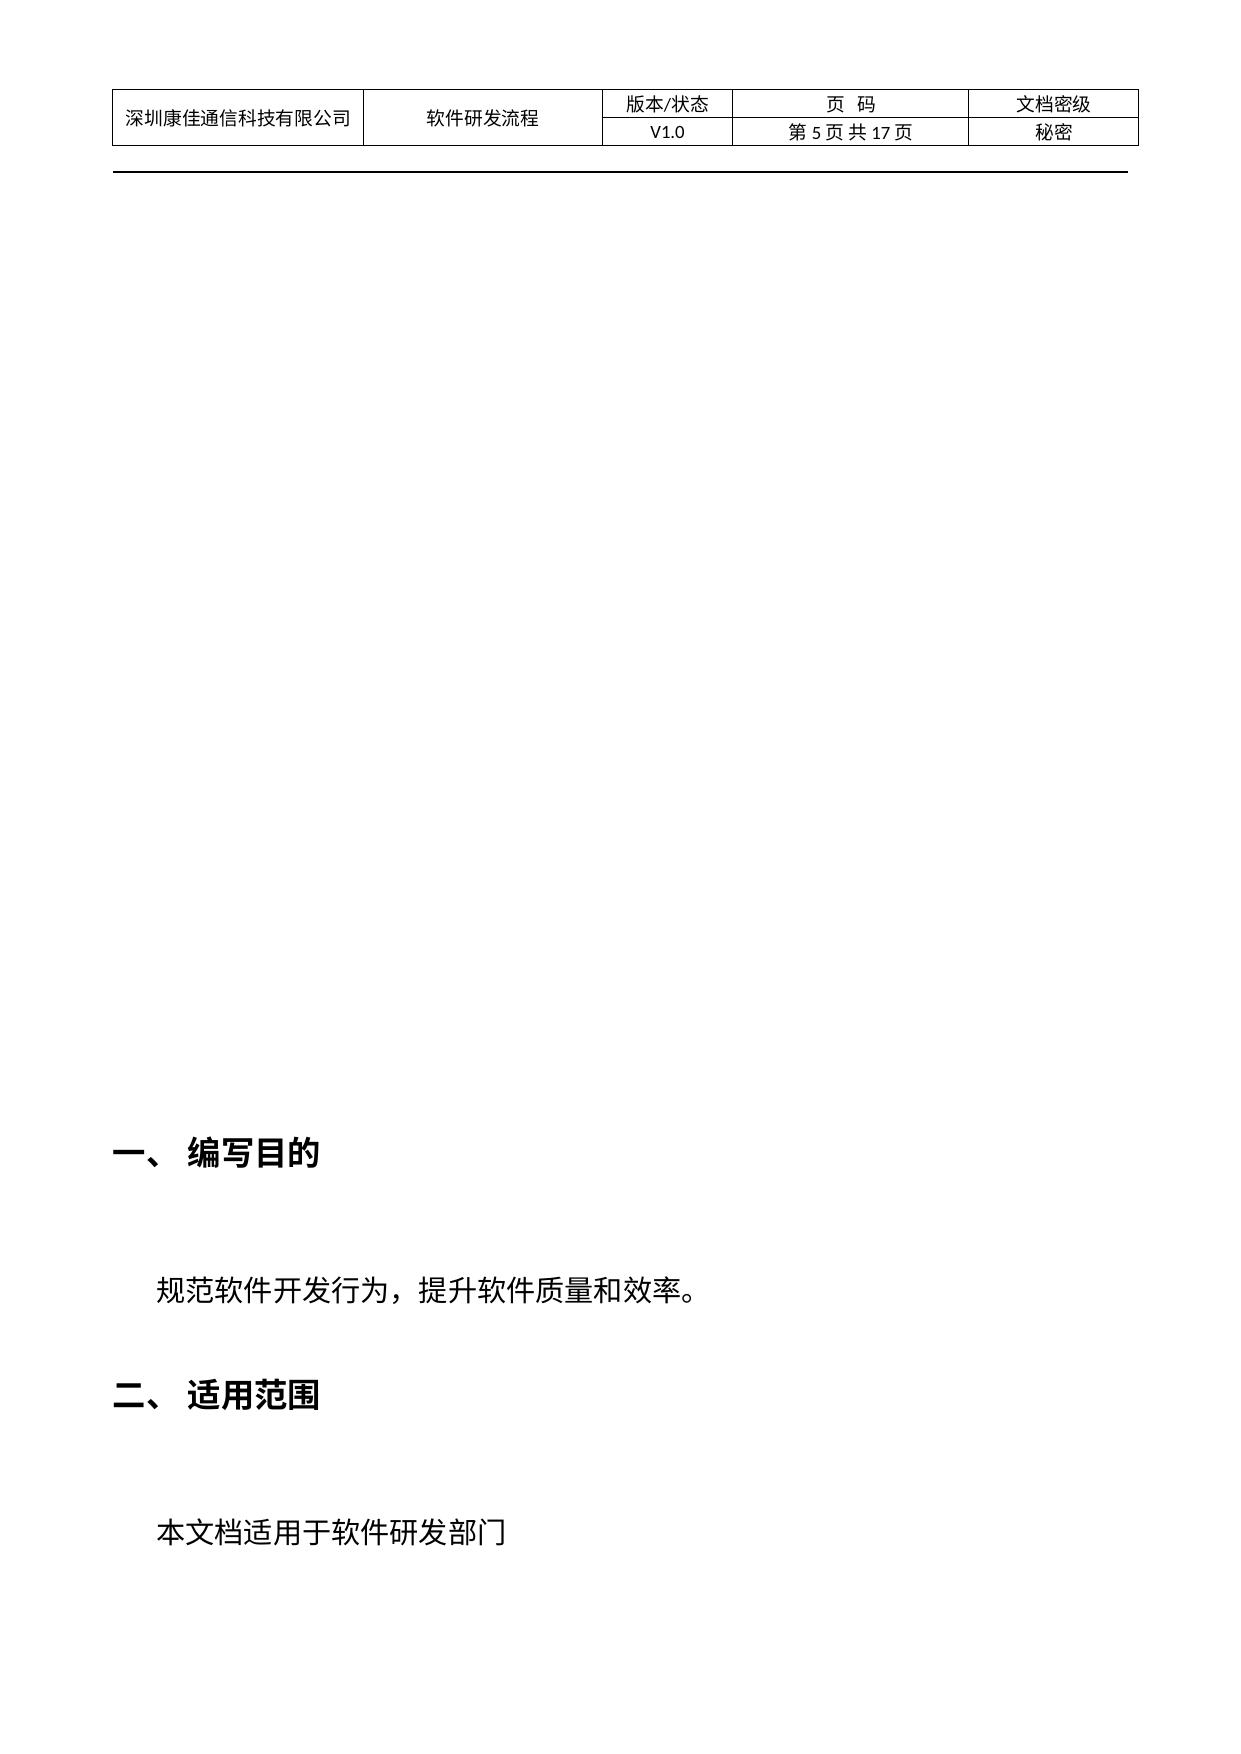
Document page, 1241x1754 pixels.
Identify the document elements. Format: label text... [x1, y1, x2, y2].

subtitle 编写目的 [112, 1112, 1128, 1189]
text 本文档适用于软件研发部门 [112, 1493, 1128, 1569]
text 规范软件开发行为，提升软件质量和效率。 [112, 1251, 1128, 1327]
subtitle 适用范围 [112, 1354, 1128, 1431]
